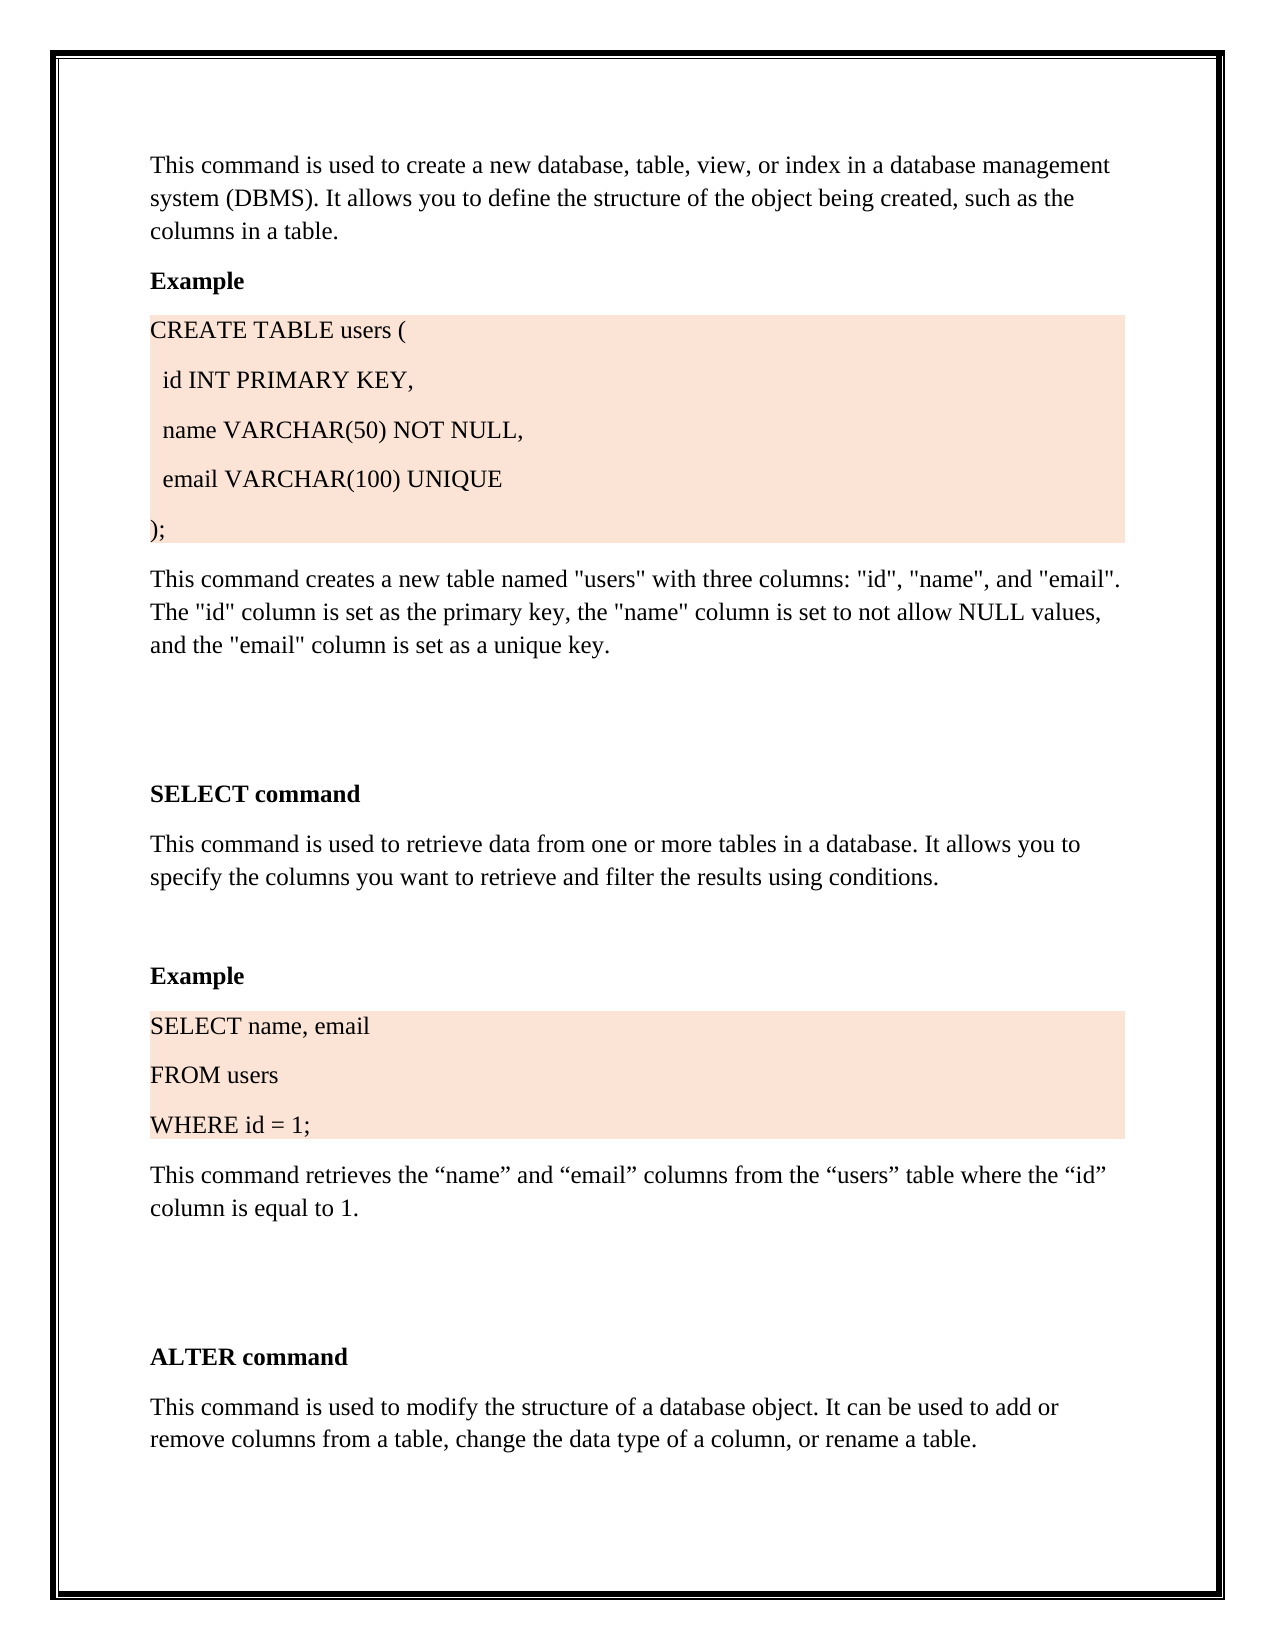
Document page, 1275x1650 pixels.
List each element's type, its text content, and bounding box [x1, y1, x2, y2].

text This command is used to create a new database, table, view, or index in a database management system (DBMS). It allows you to define the structure of the object being created, such as the columns in a table. [150, 150, 1125, 245]
text This command creates a new table named "users" with three columns: "id", "name", and "email". The "id" column is set as the primary key, the "name" column is set to not allow NULL values, and the "email" column is set as a unique key. [150, 564, 1125, 659]
text SELECT command [150, 779, 1125, 808]
text email VARCHAR(100) UNIQUE [150, 464, 1125, 493]
text ); [150, 514, 1125, 543]
text id INT PRIMARY KEY, [150, 365, 1125, 394]
text Example [150, 961, 1125, 990]
text WHERE id = 1; [150, 1110, 1125, 1139]
text Example [150, 266, 1125, 294]
text SELECT name, email [150, 1011, 1125, 1039]
text FROM users [150, 1060, 1125, 1089]
text ALTER command [150, 1342, 1125, 1371]
text This command is used to retrieve data from one or more tables in a database. It allows you to specify the columns you want to retrieve and filter the results using conditions. [150, 829, 1125, 890]
text CREATE TABLE users ( [150, 315, 1125, 344]
text This command is used to modify the structure of a database object. It can be used to add or remove columns from a table, change the data type of a column, or rename a table. [150, 1392, 1125, 1453]
text This command retrieves the “name” and “email” columns from the “users” table where the “id” column is equal to 1. [150, 1160, 1125, 1222]
text name VARCHAR(50) NOT NULL, [150, 415, 1125, 443]
